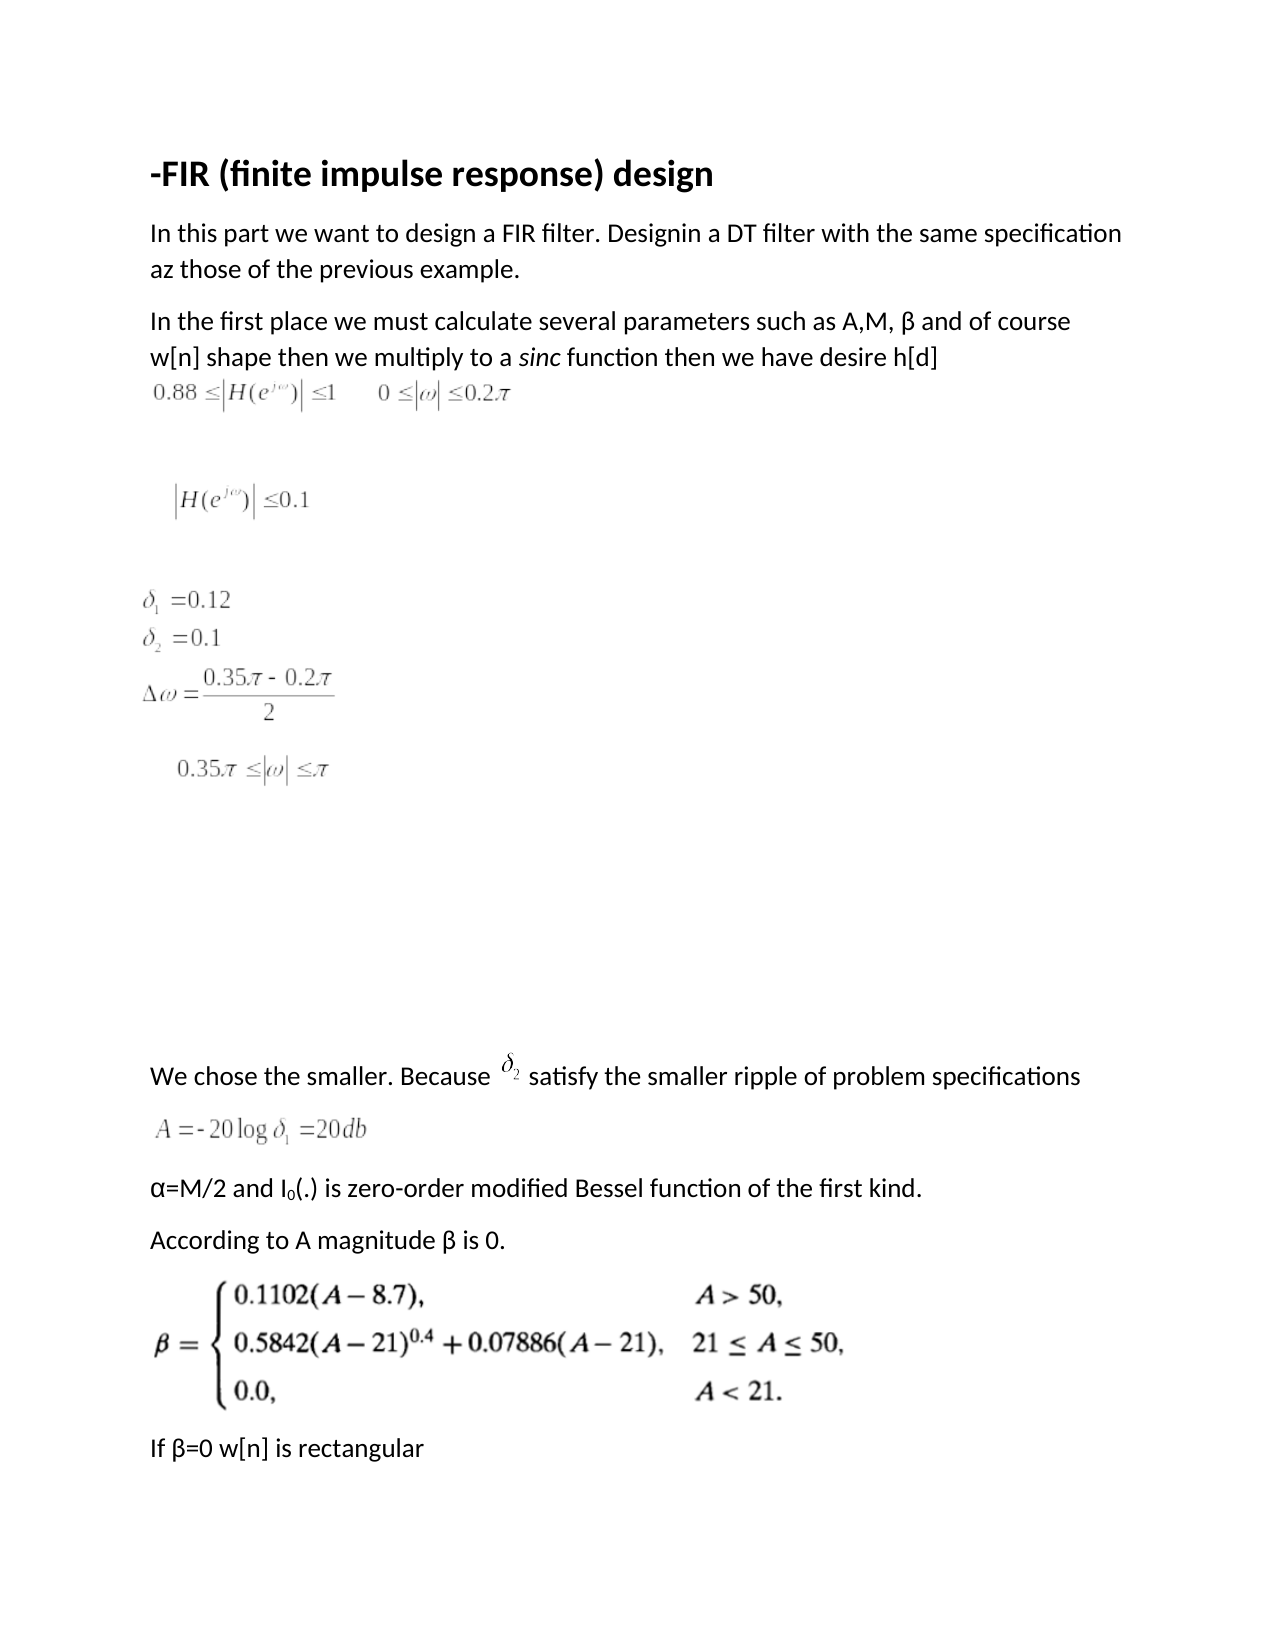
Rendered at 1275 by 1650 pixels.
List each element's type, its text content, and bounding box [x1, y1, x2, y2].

text We chose the smaller. Because satisfy the smaller ripple of problem specifications [150, 1044, 1125, 1092]
text α=M/2 and I0(.) is zero-order modified Bessel function of the first kind. [150, 1171, 1125, 1204]
text In the first place we must calculate several parameters such as A,M, β and of course w[n] shape then we multiply to a sinc function then we have desire h[d] [150, 304, 1125, 422]
text -FIR (finite impulse response) design [150, 150, 1125, 196]
text According to A magnitude β is 0. [150, 1223, 1125, 1256]
text In this part we want to design a FIR filter. Designin a DT filter with the same specification az those of the previous example. [150, 216, 1125, 285]
text If β=0 w[n] is rectangular [150, 1431, 1125, 1464]
